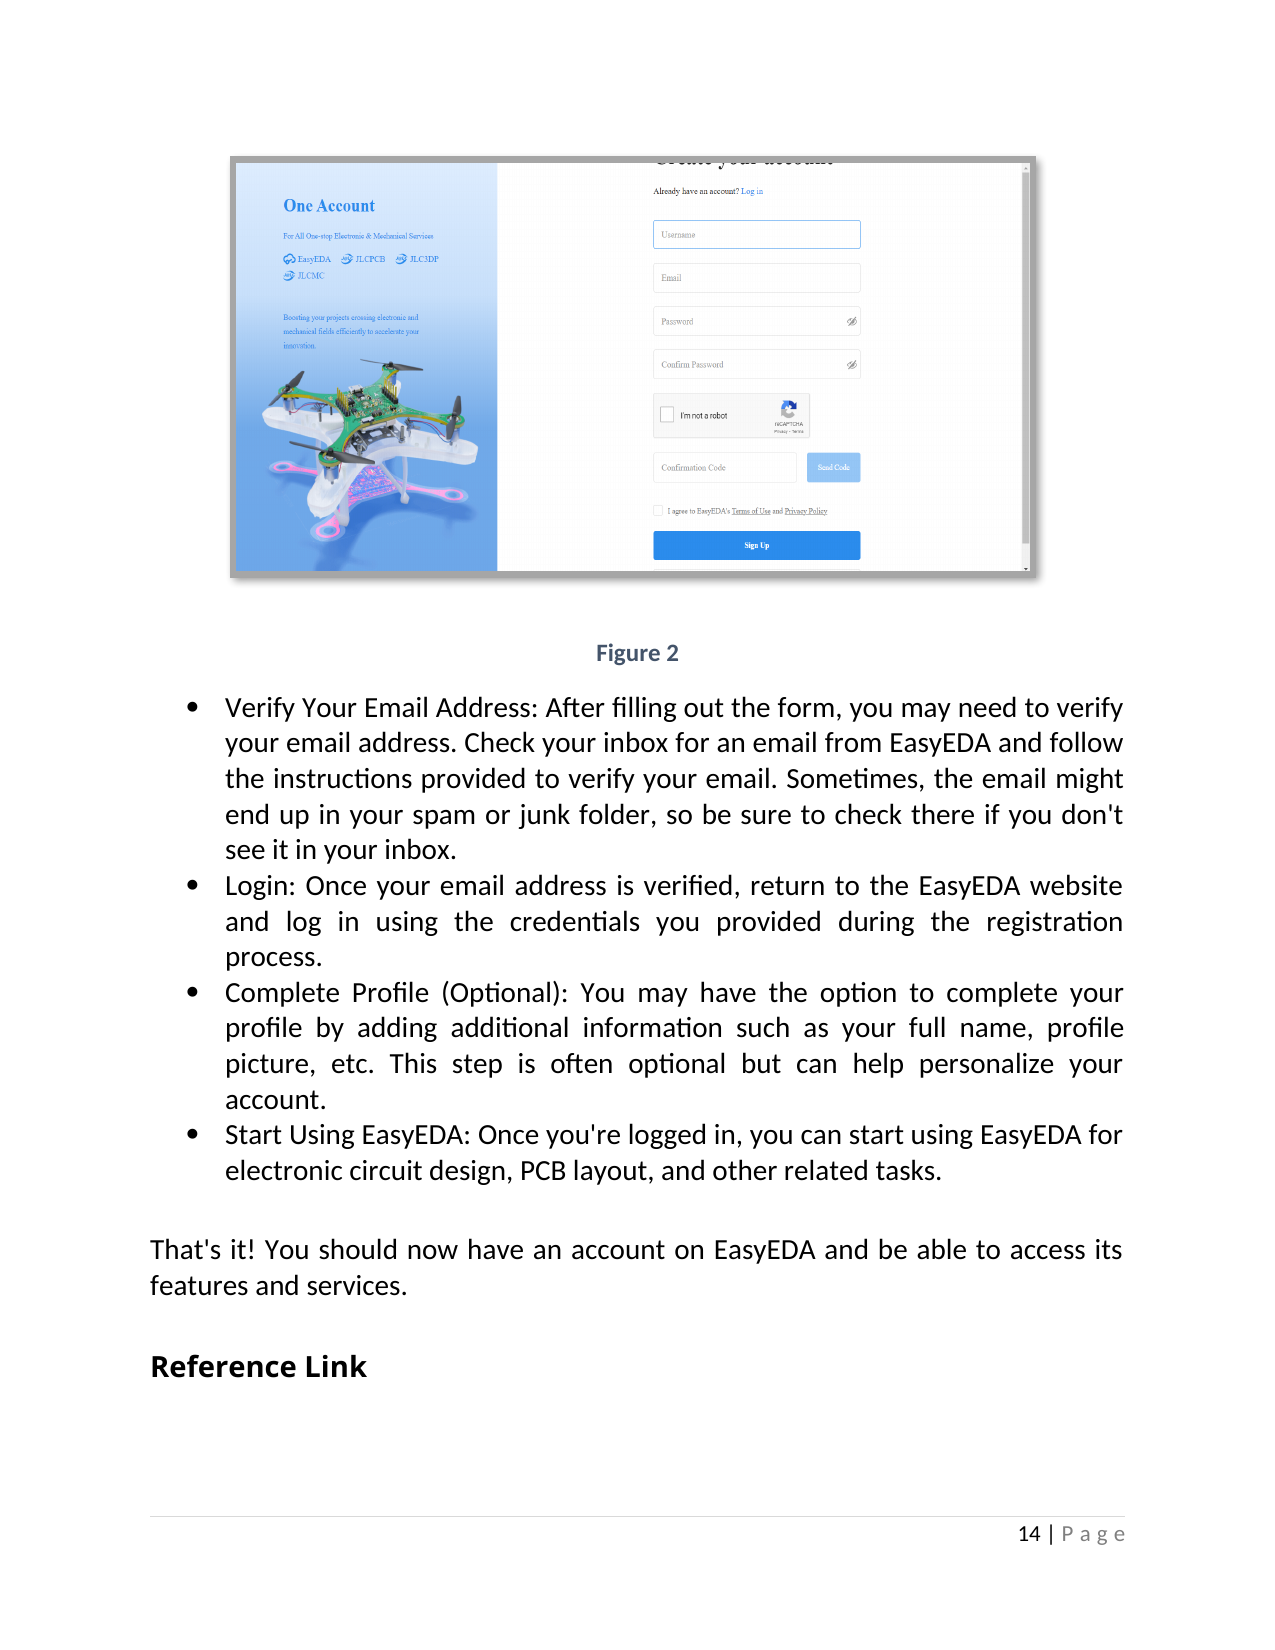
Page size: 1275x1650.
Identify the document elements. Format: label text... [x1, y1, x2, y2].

list Login: Once your email address is verified, return to the EasyEDA website and log in using the credentials you provided during the registration process. [187, 867, 1125, 974]
text Reference Link [150, 1346, 1125, 1386]
list Verify Your Email Address: After filling out the form, you may need to verify your email address. Check your inbox for an email from EasyEDA and follow the instructions provided to verify your email. Sometimes, the email might end up in your spam or junk folder, so be sure to check there if you don't see it in your inbox. [187, 689, 1125, 867]
text That's it! You should now have an account on EasyEDA and be able to access its features and services. [150, 1231, 1125, 1303]
picture [236, 163, 1030, 571]
text Figure 2 [150, 638, 1125, 668]
list Complete Profile (Optional): You may have the option to complete your profile by adding additional information such as your full name, profile picture, etc. This step is often optional but can help personalize your account. [187, 974, 1125, 1116]
list Start Using EasyEDA: Once you're logged in, you can start using EasyEDA for electronic circuit design, PCB layout, and other related tasks. [187, 1116, 1125, 1188]
